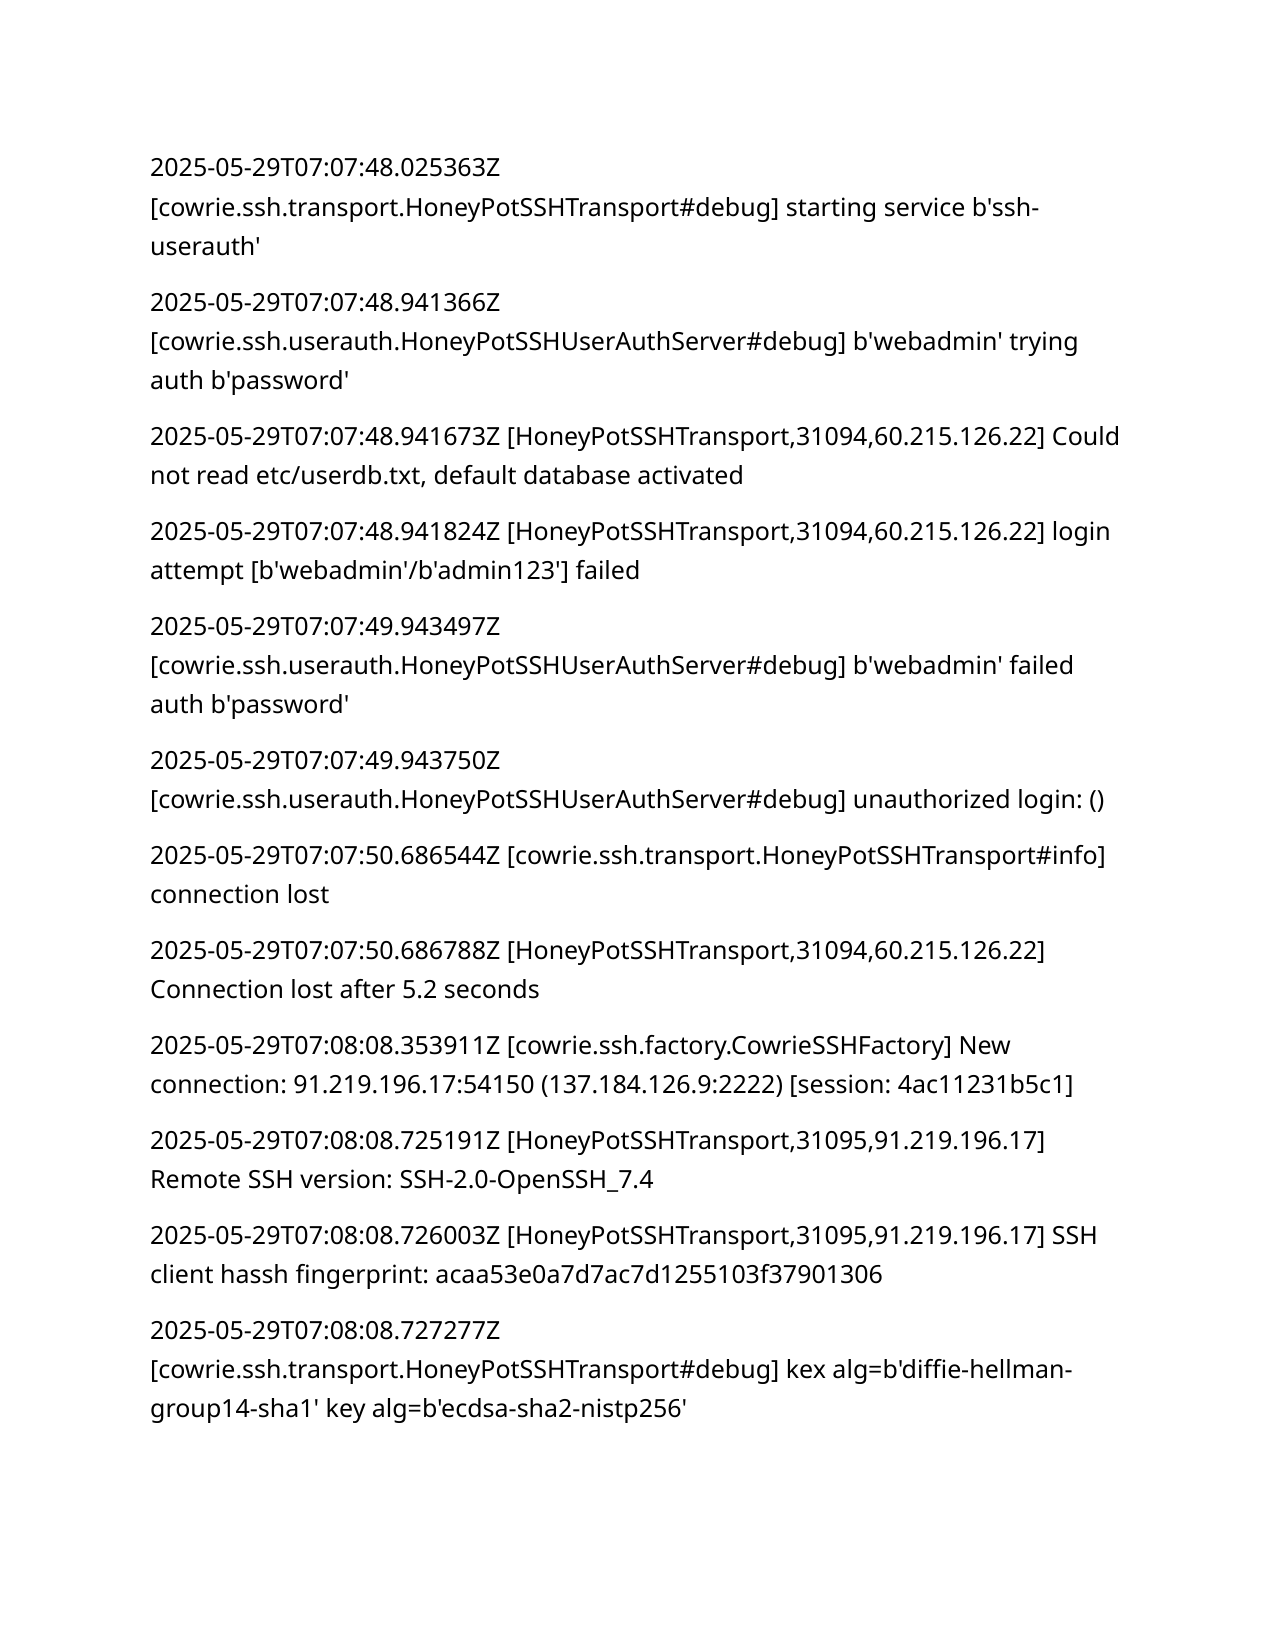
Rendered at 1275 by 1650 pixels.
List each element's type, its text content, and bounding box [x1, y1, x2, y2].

text 2025-05-29T07:08:08.727277Z [cowrie.ssh.transport.HoneyPotSSHTransport#debug] kex alg=b'diffie-hellman-group14-sha1' key alg=b'ecdsa-sha2-nistp256' [150, 1312, 1125, 1425]
text 2025-05-29T07:07:49.943750Z [cowrie.ssh.userauth.HoneyPotSSHUserAuthServer#debug] unauthorized login: () [150, 742, 1125, 816]
text 2025-05-29T07:07:48.025363Z [cowrie.ssh.transport.HoneyPotSSHTransport#debug] starting service b'ssh-userauth' [150, 150, 1125, 262]
text 2025-05-29T07:08:08.726003Z [HoneyPotSSHTransport,31095,91.219.196.17] SSH client hassh fingerprint: acaa53e0a7d7ac7d1255103f37901306 [150, 1217, 1125, 1291]
text 2025-05-29T07:07:49.943497Z [cowrie.ssh.userauth.HoneyPotSSHUserAuthServer#debug] b'webadmin' failed auth b'password' [150, 608, 1125, 721]
text 2025-05-29T07:07:48.941824Z [HoneyPotSSHTransport,31094,60.215.126.22] login attempt [b'webadmin'/b'admin123'] failed [150, 513, 1125, 587]
text 2025-05-29T07:07:48.941366Z [cowrie.ssh.userauth.HoneyPotSSHUserAuthServer#debug] b'webadmin' trying auth b'password' [150, 284, 1125, 397]
text 2025-05-29T07:07:50.686788Z [HoneyPotSSHTransport,31094,60.215.126.22] Connection lost after 5.2 seconds [150, 932, 1125, 1006]
text 2025-05-29T07:07:48.941673Z [HoneyPotSSHTransport,31094,60.215.126.22] Could not read etc/userdb.txt, default database activated [150, 418, 1125, 492]
text 2025-05-29T07:08:08.353911Z [cowrie.ssh.factory.CowrieSSHFactory] New connection: 91.219.196.17:54150 (137.184.126.9:2222) [session: 4ac11231b5c1] [150, 1027, 1125, 1101]
text 2025-05-29T07:08:08.725191Z [HoneyPotSSHTransport,31095,91.219.196.17] Remote SSH version: SSH-2.0-OpenSSH_7.4 [150, 1122, 1125, 1196]
text 2025-05-29T07:07:50.686544Z [cowrie.ssh.transport.HoneyPotSSHTransport#info] connection lost [150, 837, 1125, 911]
